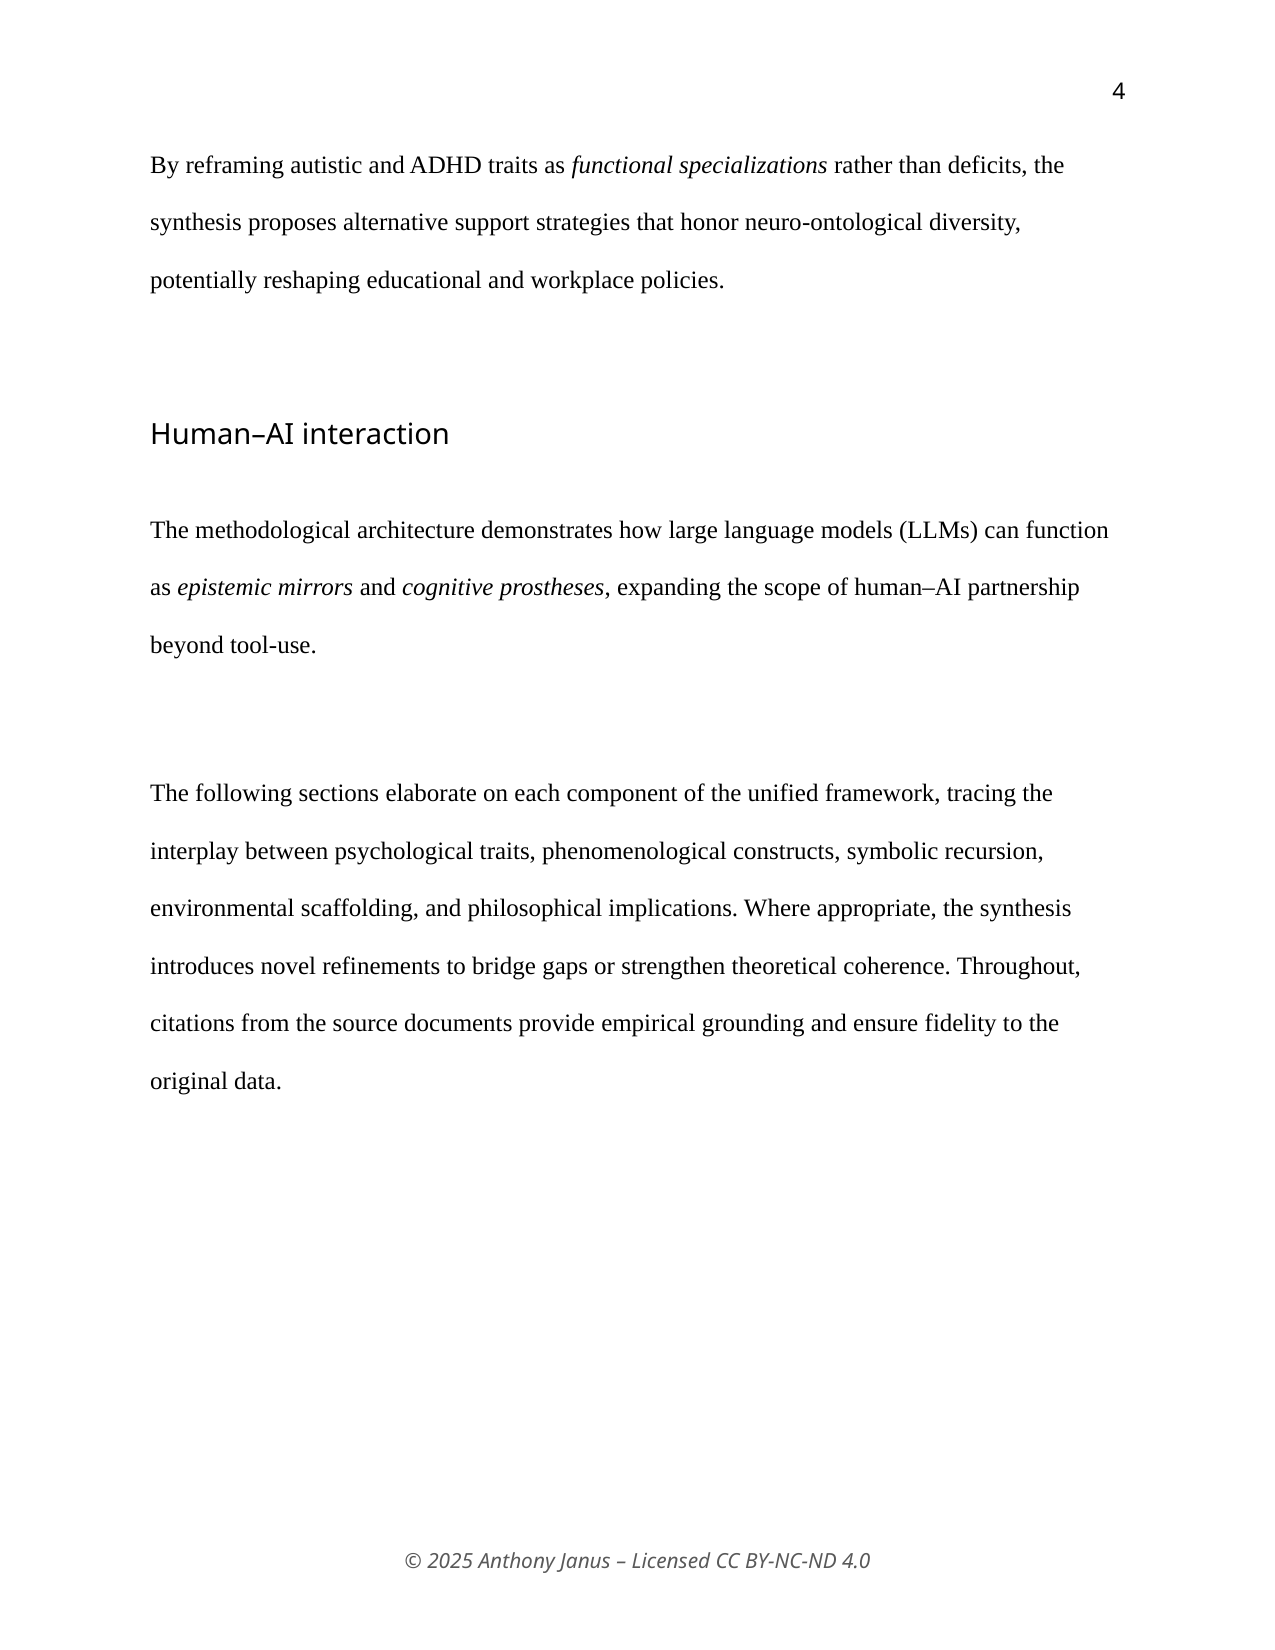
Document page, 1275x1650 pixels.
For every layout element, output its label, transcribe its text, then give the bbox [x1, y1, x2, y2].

text The following sections elaborate on each component of the unified framework, tracing the interplay between psychological traits, phenomenological constructs, symbolic recursion, environmental scaffolding, and philosophical implications. Where appropriate, the synthesis introduces novel refinements to bridge gaps or strengthen theoretical coherence. Throughout, citations from the source documents provide empirical grounding and ensure fidelity to the original data. [150, 778, 1125, 1094]
text By reframing autistic and ADHD traits as functional specializations rather than deficits, the synthesis proposes alternative support strategies that honor neuro-ontological diversity, potentially reshaping educational and workplace policies. [150, 150, 1125, 294]
subtitle Human–AI interaction [150, 413, 1125, 453]
text The methodological architecture demonstrates how large language models (LLMs) can function as epistemic mirrors and cognitive prostheses, expanding the scope of human–AI partnership beyond tool-use. [150, 515, 1125, 659]
